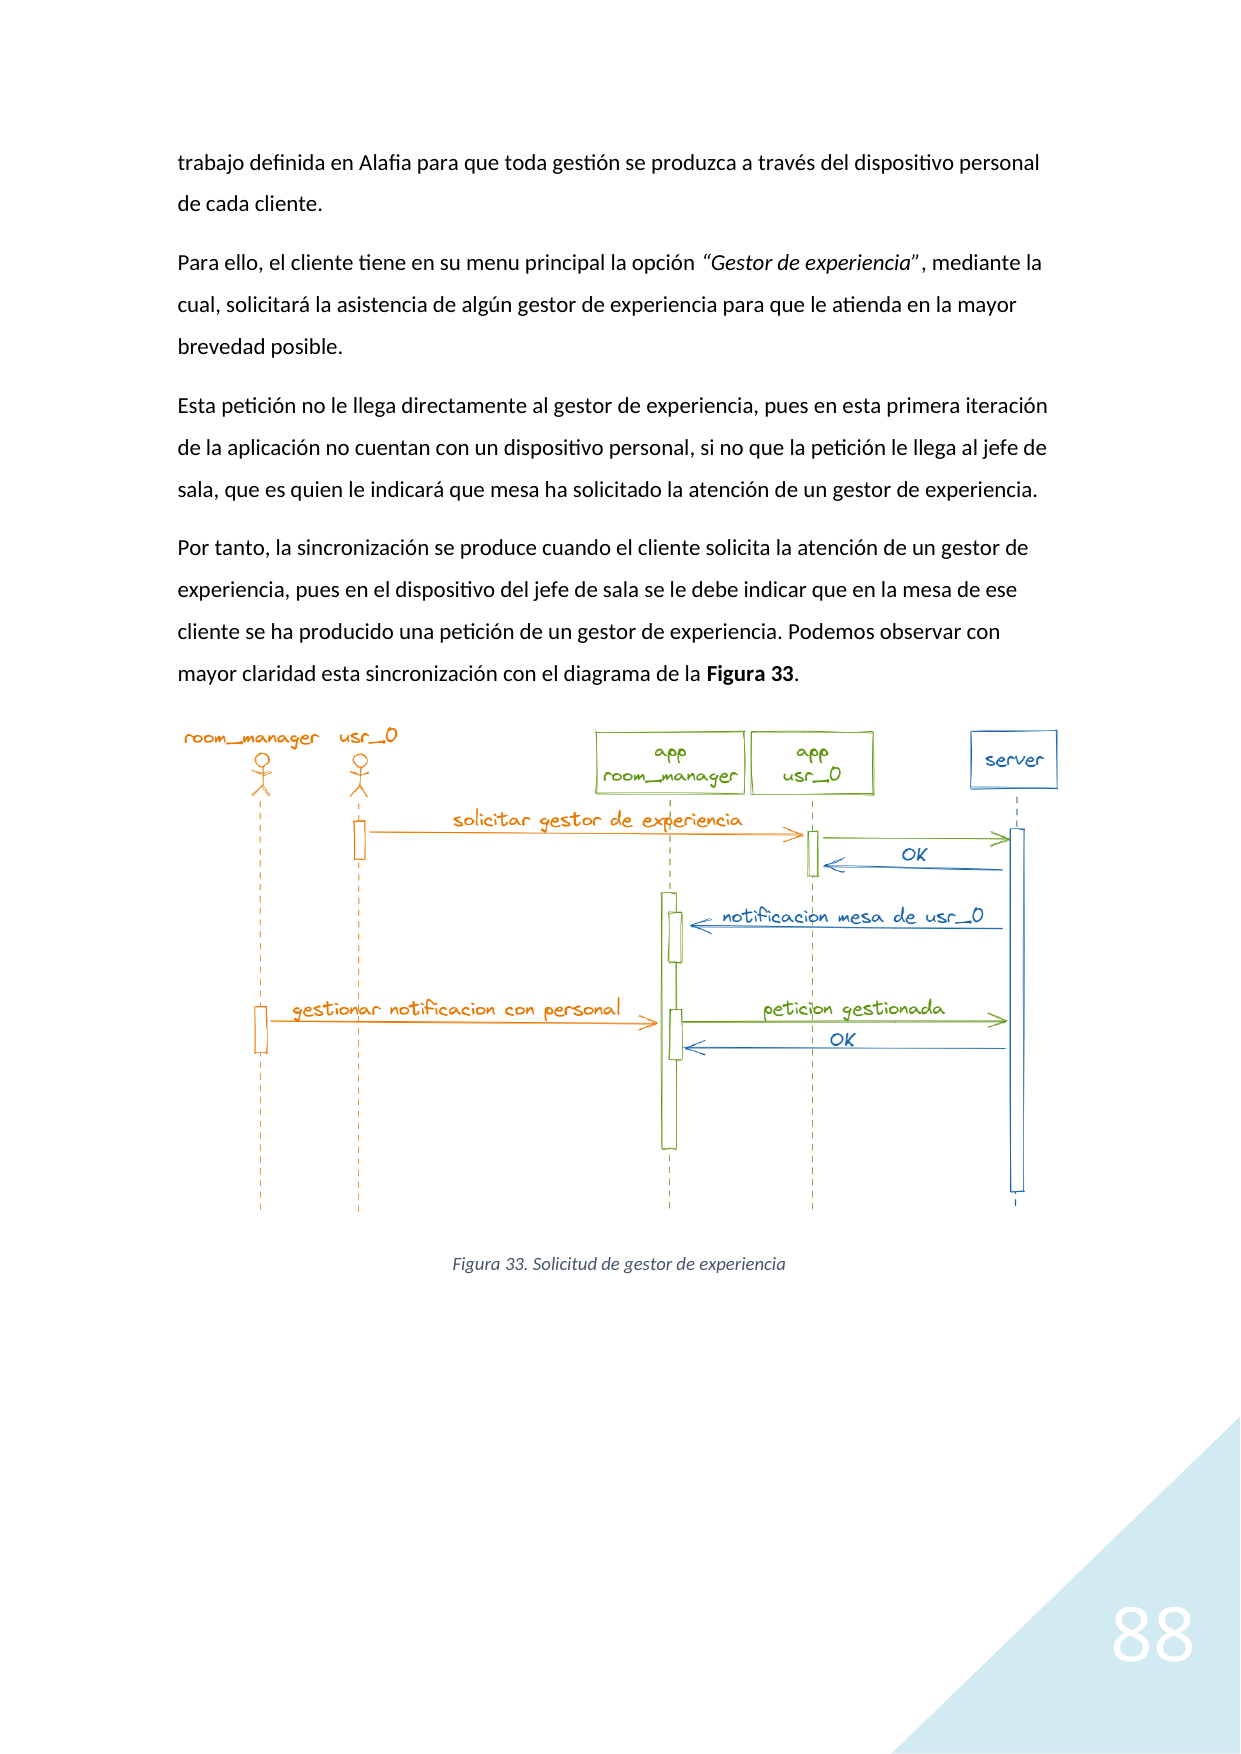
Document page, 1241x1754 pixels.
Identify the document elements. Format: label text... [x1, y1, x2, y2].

text Por tanto, la sincronización se produce cuando el cliente solicita la atención de un gestor de experiencia, pues en el dispositivo del jefe de sala se le debe indicar que en la mesa de ese cliente se ha producido una petición de un gestor de experiencia. Podemos observar con mayor claridad esta sincronización con el diagrama de la Figura 33. [177, 533, 1063, 687]
picture [177, 718, 1063, 1222]
text Para ello, el cliente tiene en su menu principal la opción “Gestor de experiencia”, mediante la cual, solicitará la asistencia de algún gestor de experiencia para que le atienda en la mayor brevedad posible. [177, 248, 1063, 360]
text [177, 148, 1063, 218]
text Esta petición no le llega directamente al gestor de experiencia, pues en esta primera iteración de la aplicación no cuentan con un dispositivo personal, si no que la petición le llega al jefe de sala, que es quien le indicará que mesa ha solicitado la atención de un gestor de experiencia. [177, 391, 1063, 503]
text Figura . Solicitud de gestor de experiencia [177, 1252, 1063, 1275]
